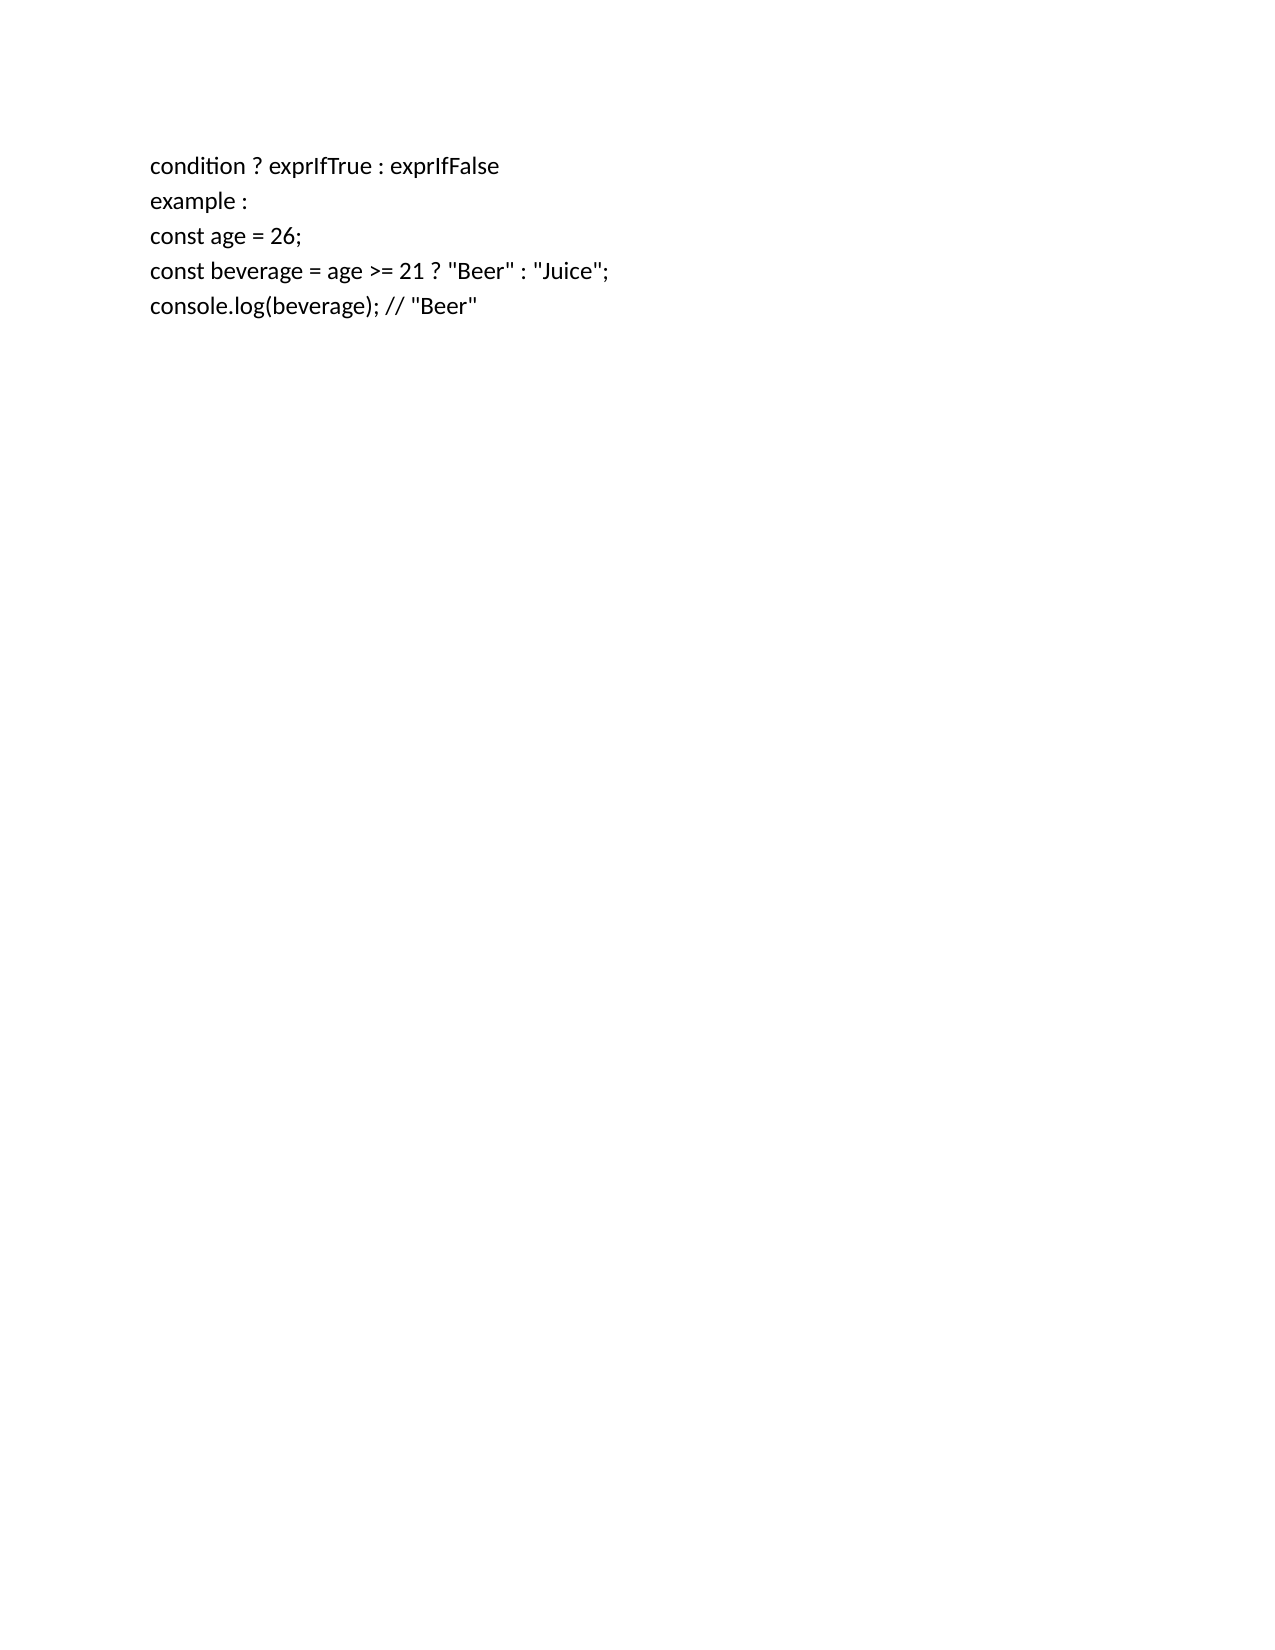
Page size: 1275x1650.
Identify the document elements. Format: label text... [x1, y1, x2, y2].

text example : [150, 185, 1125, 216]
text const age = 26; [150, 220, 1125, 251]
text console.log(beverage); // "Beer" [150, 290, 1125, 321]
text condition ? exprIfTrue : exprIfFalse [150, 150, 1125, 181]
text const beverage = age >= 21 ? "Beer" : "Juice"; [150, 255, 1125, 286]
